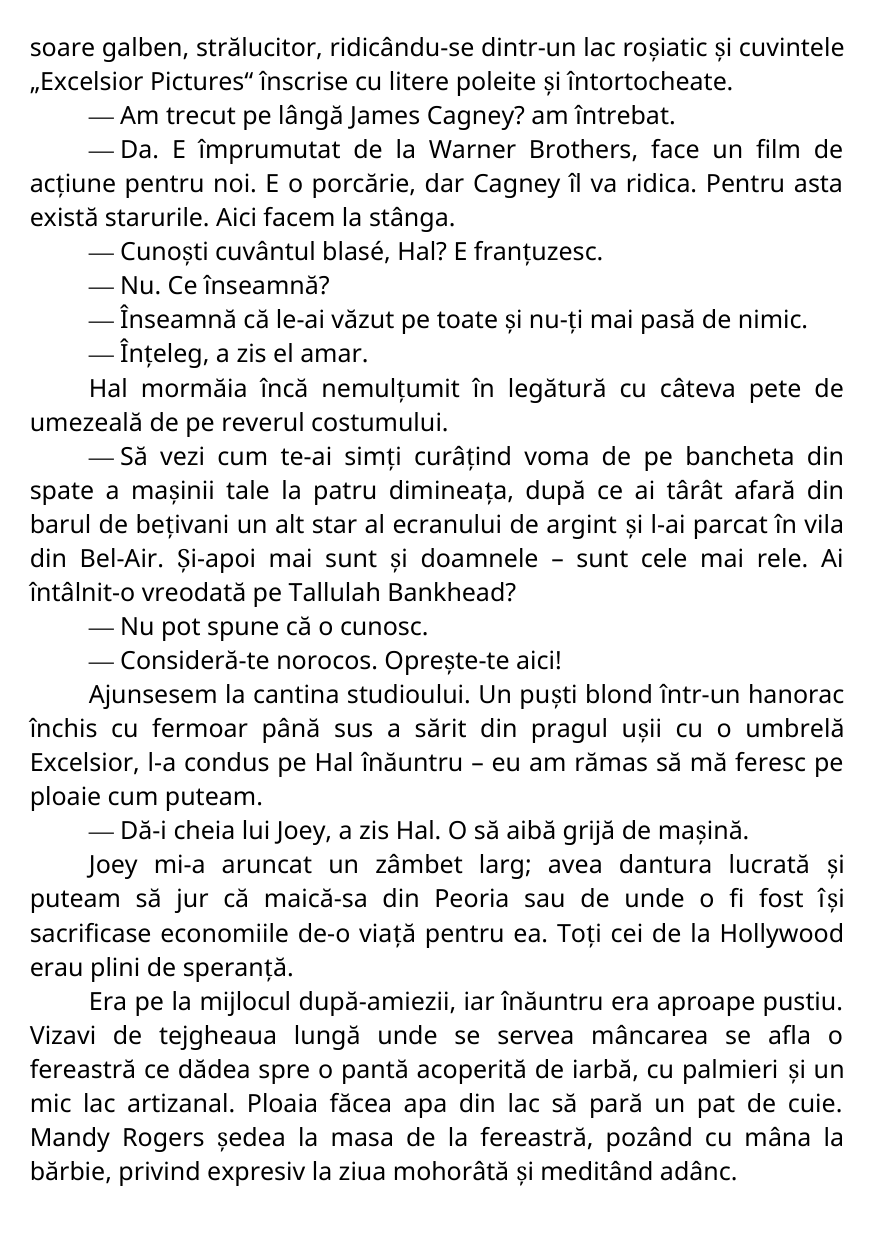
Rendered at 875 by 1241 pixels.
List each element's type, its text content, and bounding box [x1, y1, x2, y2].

text Era pe la mijlocul după-amiezii, iar înăuntru era aproape pustiu. Vizavi de tejgheaua lungă unde se servea mâncarea se afla o fereastră ce dădea spre o pantă acoperită de iarbă, cu palmieri și un mic lac artizanal. Ploaia făcea apa din lac să pară un pat de cuie. Mandy Rogers ședea la masa de la fereastră, pozând cu mâna la bărbie, privind expresiv la ziua mohorâtă și meditând adânc. [29, 983, 844, 1188]
text Să vezi cum te-ai simți curâțind voma de pe bancheta din spate a mașinii tale la patru dimineața, după ce ai târât afară din barul de bețivani un alt star al ecranului de argint și l-ai parcat în vila din Bel-Air. Și-apoi mai sunt și doamnele – sunt cele mai rele. Ai întâlnit-o vreodată pe Tallulah Bankhead? [29, 438, 844, 609]
text Înseamnă că le-ai văzut pe toate și nu-ți mai pasă de nimic. [29, 302, 844, 336]
text Înțeleg, a zis el amar. [29, 336, 844, 370]
text Dă-i cheia lui Joey, a zis Hal. O să aibă grijă de mașină. [29, 813, 844, 847]
text Joey mi-a aruncat un zâmbet larg; avea dantura lucrată și puteam să jur că maică-sa din Peoria sau de unde o fi fost își sacrificase economiile de-o viață pentru ea. Toți cei de la Hollywood erau plini de speranță. [29, 847, 844, 983]
text Nu. Ce înseamnă? [29, 268, 844, 302]
text Cunoști cuvântul blasé, Hal? E franțuzesc. [29, 234, 844, 268]
text Ajunsesem la cantina studioului. Un puști blond într-un hanorac închis cu fermoar până sus a sărit din pragul ușii cu o umbrelă Excelsior, l-a condus pe Hal înăuntru – eu am rămas să mă feresc pe ploaie cum puteam. [29, 677, 844, 813]
text Nu pot spune că o cunosc. [29, 609, 844, 643]
text Consideră-te norocos. Oprește-te aici! [29, 643, 844, 677]
text Hal mormăia încă nemulțumit în legătură cu câteva pete de umezeală de pe reverul costumului. [29, 370, 844, 438]
text Am trecut pe lângă James Cagney? am întrebat. [29, 98, 844, 132]
text Da. E împrumutat de la Warner Brothers, face un film de acțiune pentru noi. E o porcărie, dar Cagney îl va ridica. Pentru asta există starurile. Aici facem la stânga. [29, 132, 844, 234]
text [29, 29, 844, 98]
